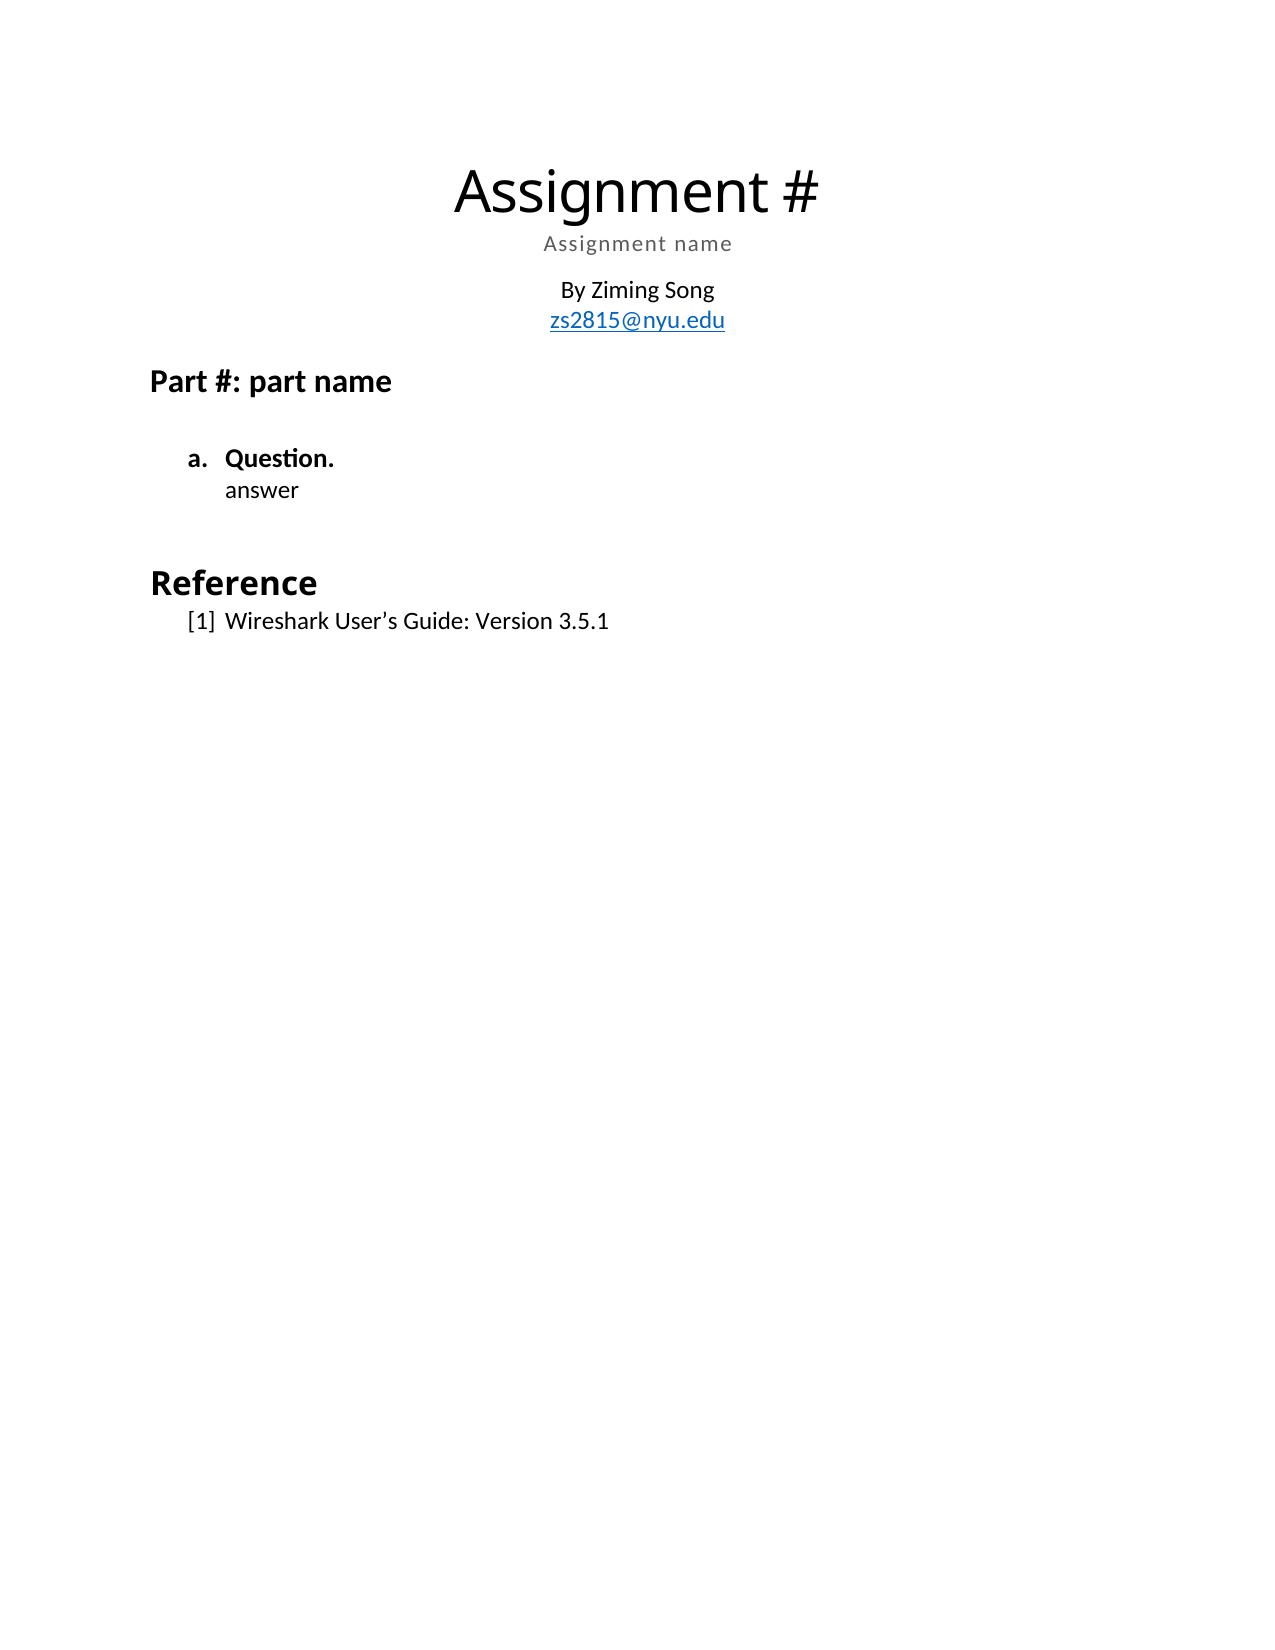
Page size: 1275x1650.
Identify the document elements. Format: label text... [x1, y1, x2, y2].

subtitle Part #: part name [150, 360, 1125, 401]
subtitle Question. [187, 441, 1125, 474]
subtitle Assignment name [150, 229, 1125, 257]
text answer [225, 474, 1125, 504]
text By Ziming Song [150, 274, 1125, 305]
text zs2815@nyu.edu [150, 305, 1125, 335]
title Assignment # [150, 150, 1125, 229]
subtitle Reference [150, 560, 1125, 605]
list Wireshark User’s Guide: Version 3.5.1 [187, 605, 1125, 636]
